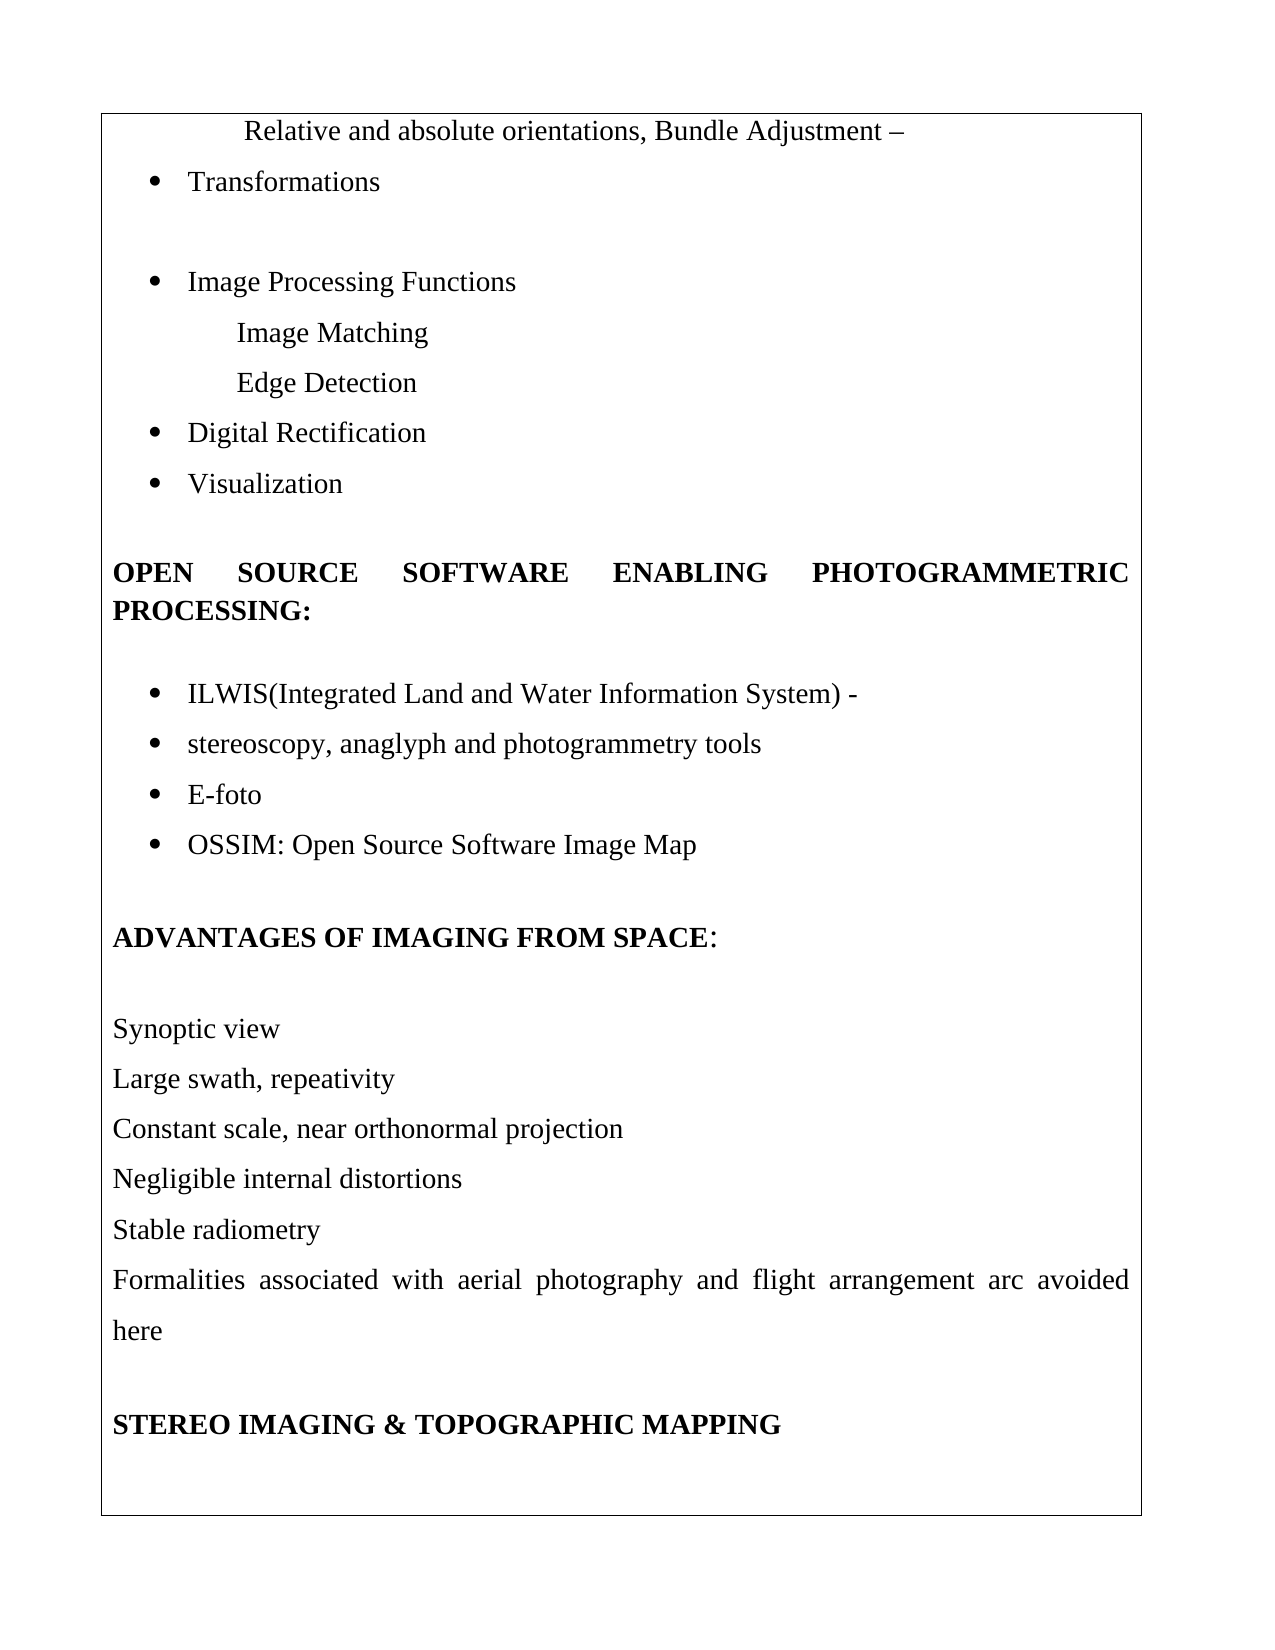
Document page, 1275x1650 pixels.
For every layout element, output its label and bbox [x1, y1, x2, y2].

table_cell [102, 114, 1141, 1515]
